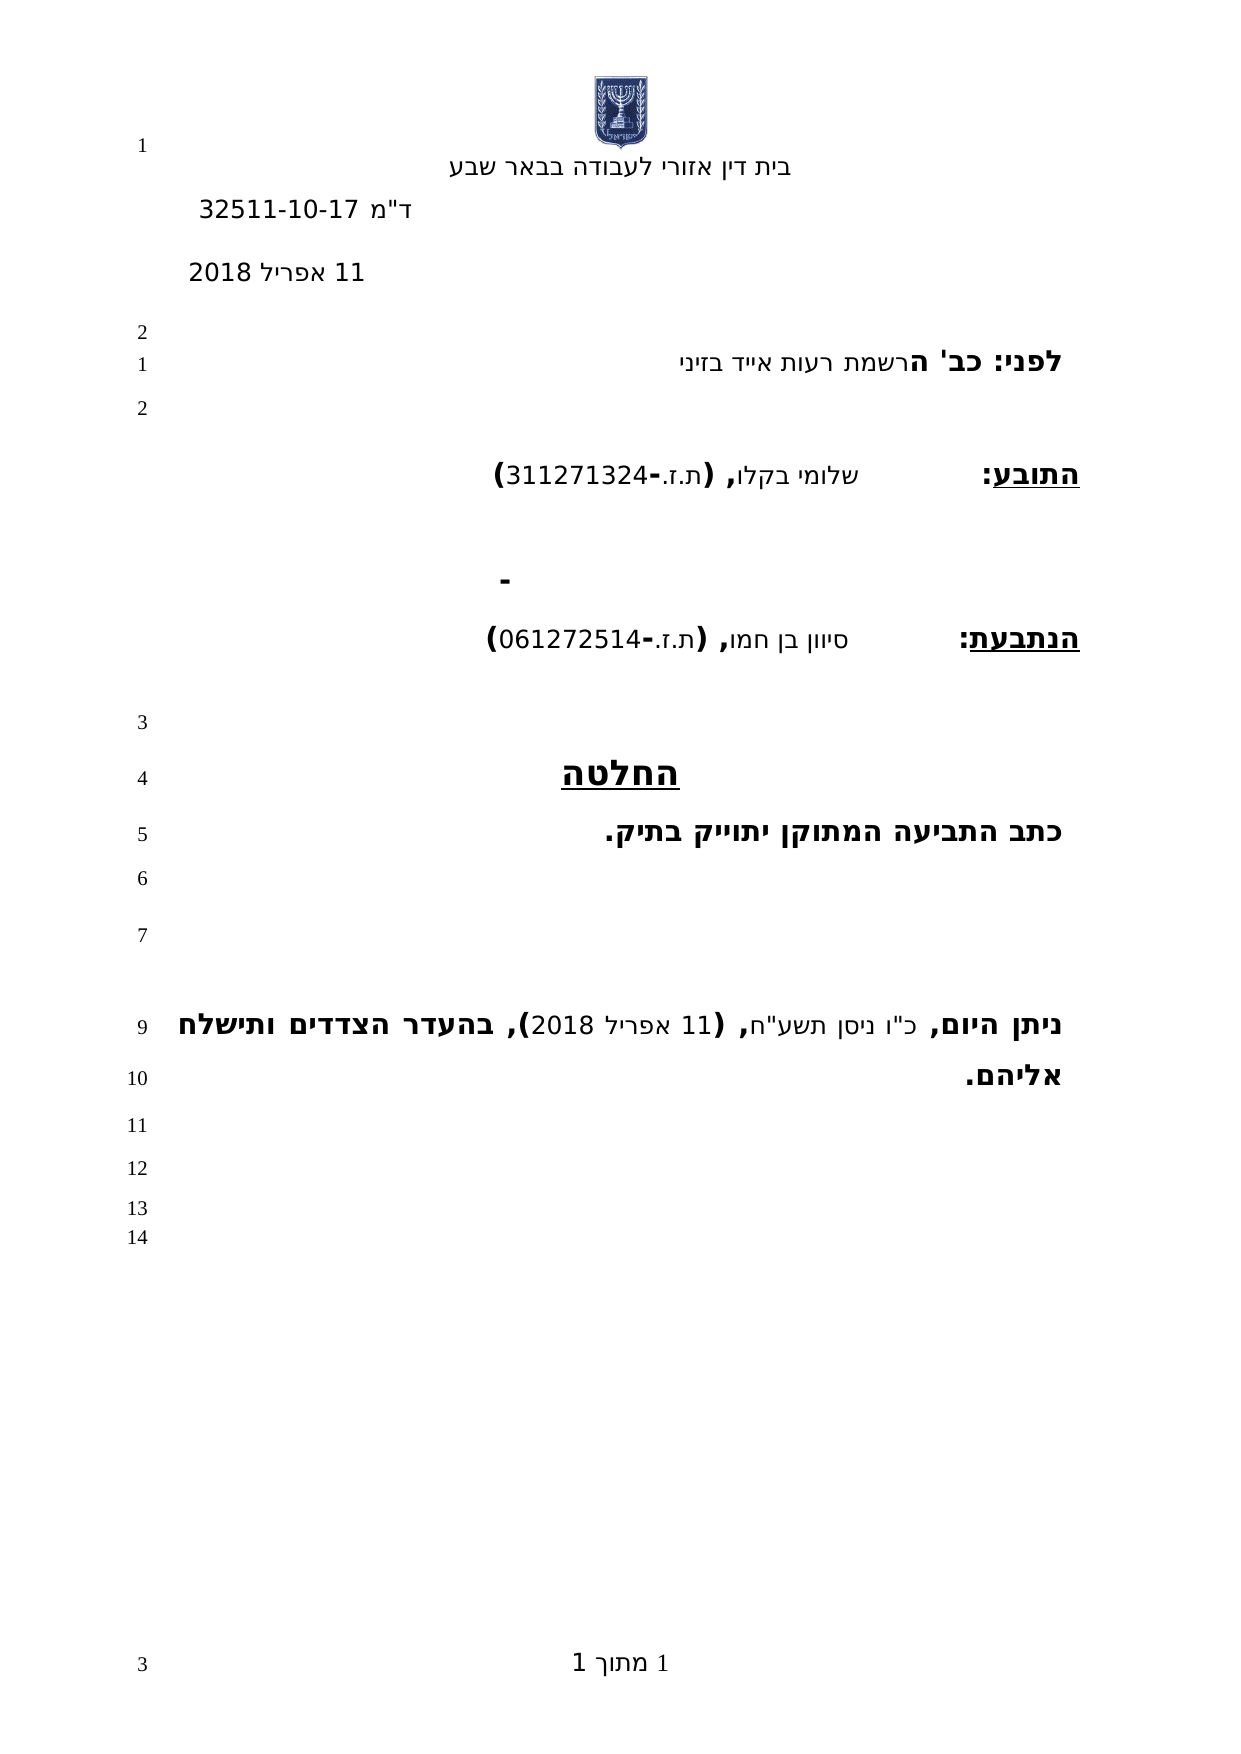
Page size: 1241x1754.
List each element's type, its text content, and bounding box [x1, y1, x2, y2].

picture [589, 75, 651, 152]
text החלטה [177, 753, 1063, 794]
table_header , (-) [174, 446, 870, 543]
table_header התובע: [870, 446, 1091, 543]
text לפני: כב' ה [177, 345, 1063, 379]
text ניתן היום, , (), בהעדר הצדדים ותישלח אליהם. [177, 1007, 1063, 1092]
table_cell הנתבעת: [870, 609, 1091, 702]
table_cell , (-) [174, 609, 870, 702]
table_cell - [174, 543, 1091, 609]
text כתב התביעה המתוקן יתוייק בתיק. [177, 814, 1063, 848]
